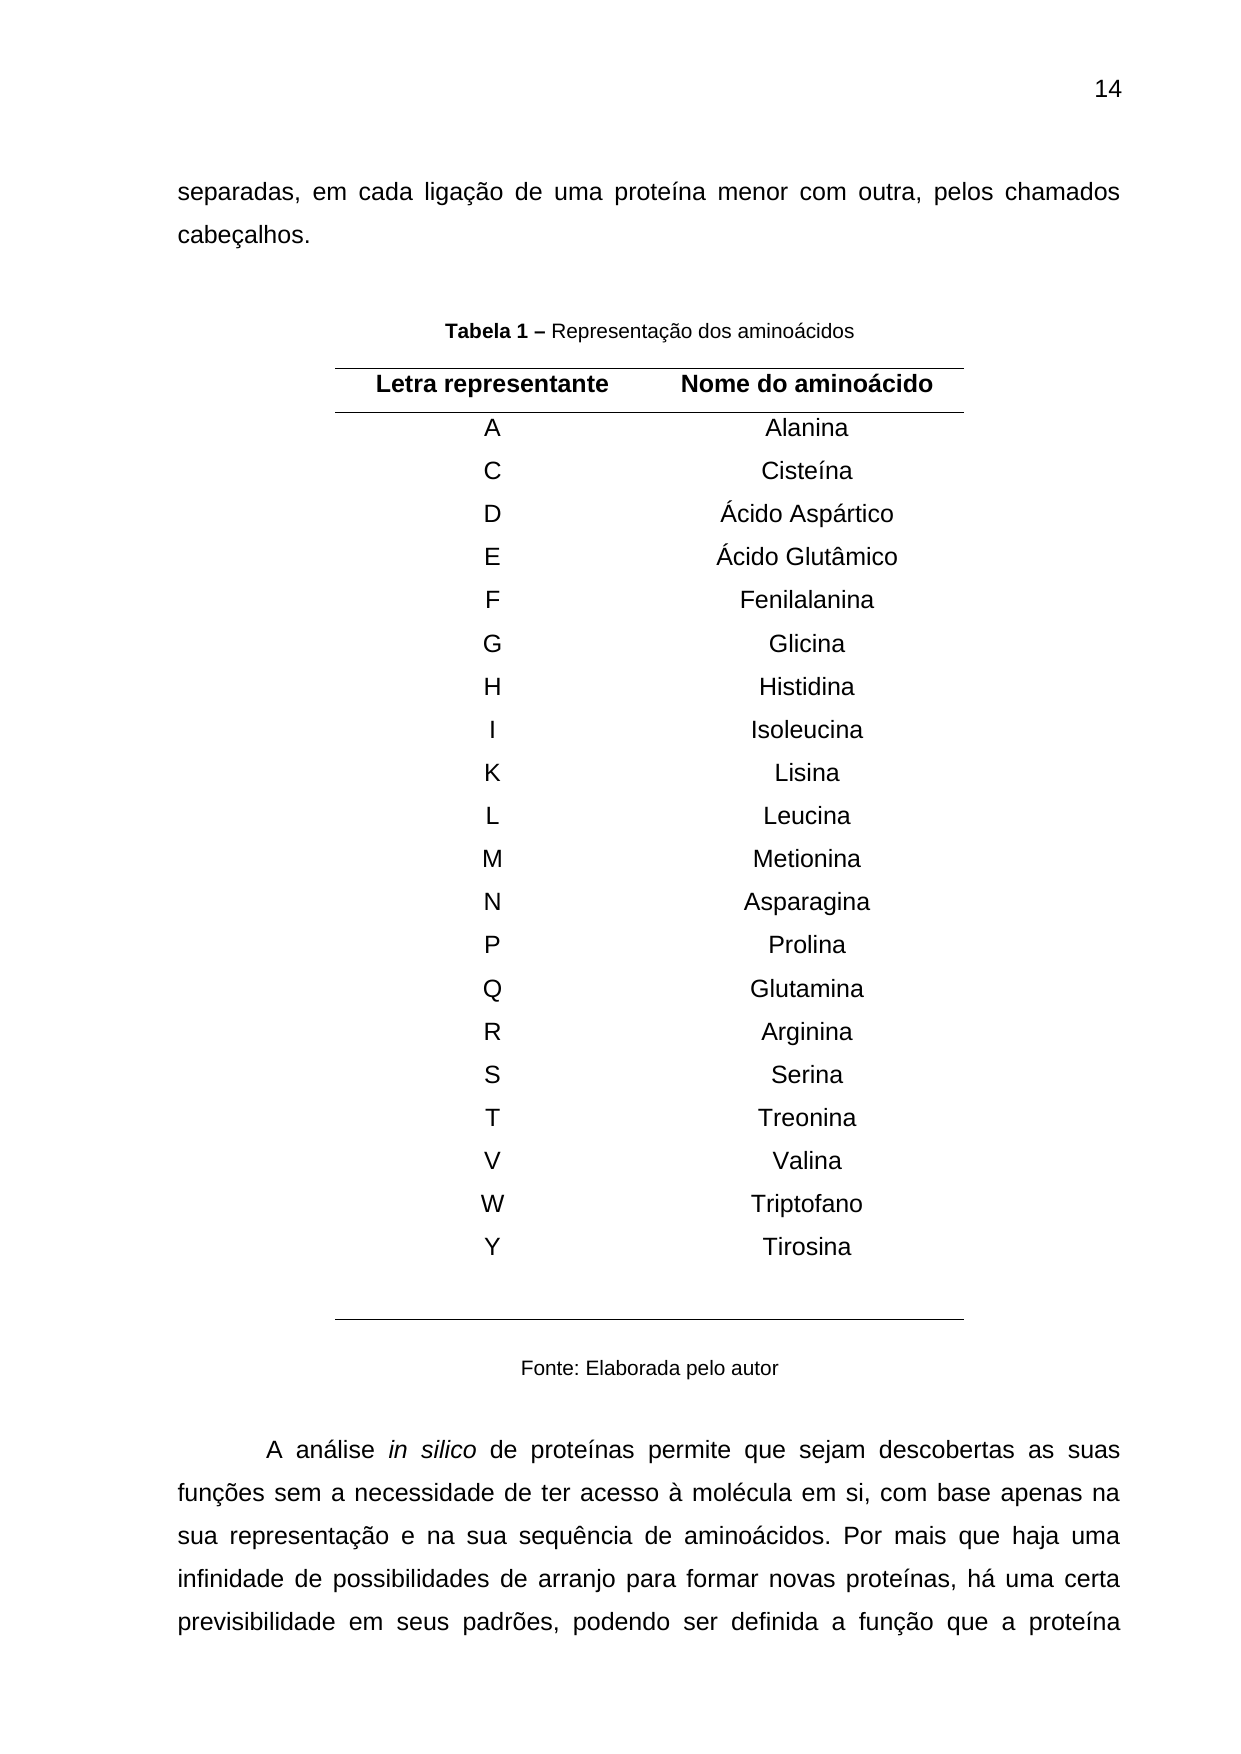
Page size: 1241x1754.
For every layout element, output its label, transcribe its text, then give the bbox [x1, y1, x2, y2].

table_cell Cisteína Ácido Aspártico Ácido Glutâmico Fenilalanina Glicina Histidina Isoleucina Lisina Leucina Metionina Asparagina Prolina Glutamina Arginina Serina Treonina Valina Triptofano Tirosina [650, 456, 964, 1318]
text Fonte: Elaborada pelo autor [177, 1356, 1122, 1379]
table_cell A [335, 413, 649, 456]
table_header Nome do aminoácido [650, 369, 964, 412]
table_cell C D E F G H I K L M N P Q R S T V W Y [335, 456, 649, 1318]
table_header Letra representante [335, 369, 649, 412]
table_cell Alanina [650, 413, 964, 456]
text Tabela 1 – Representação dos aminoácidos [177, 319, 1122, 343]
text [177, 1434, 1122, 1636]
